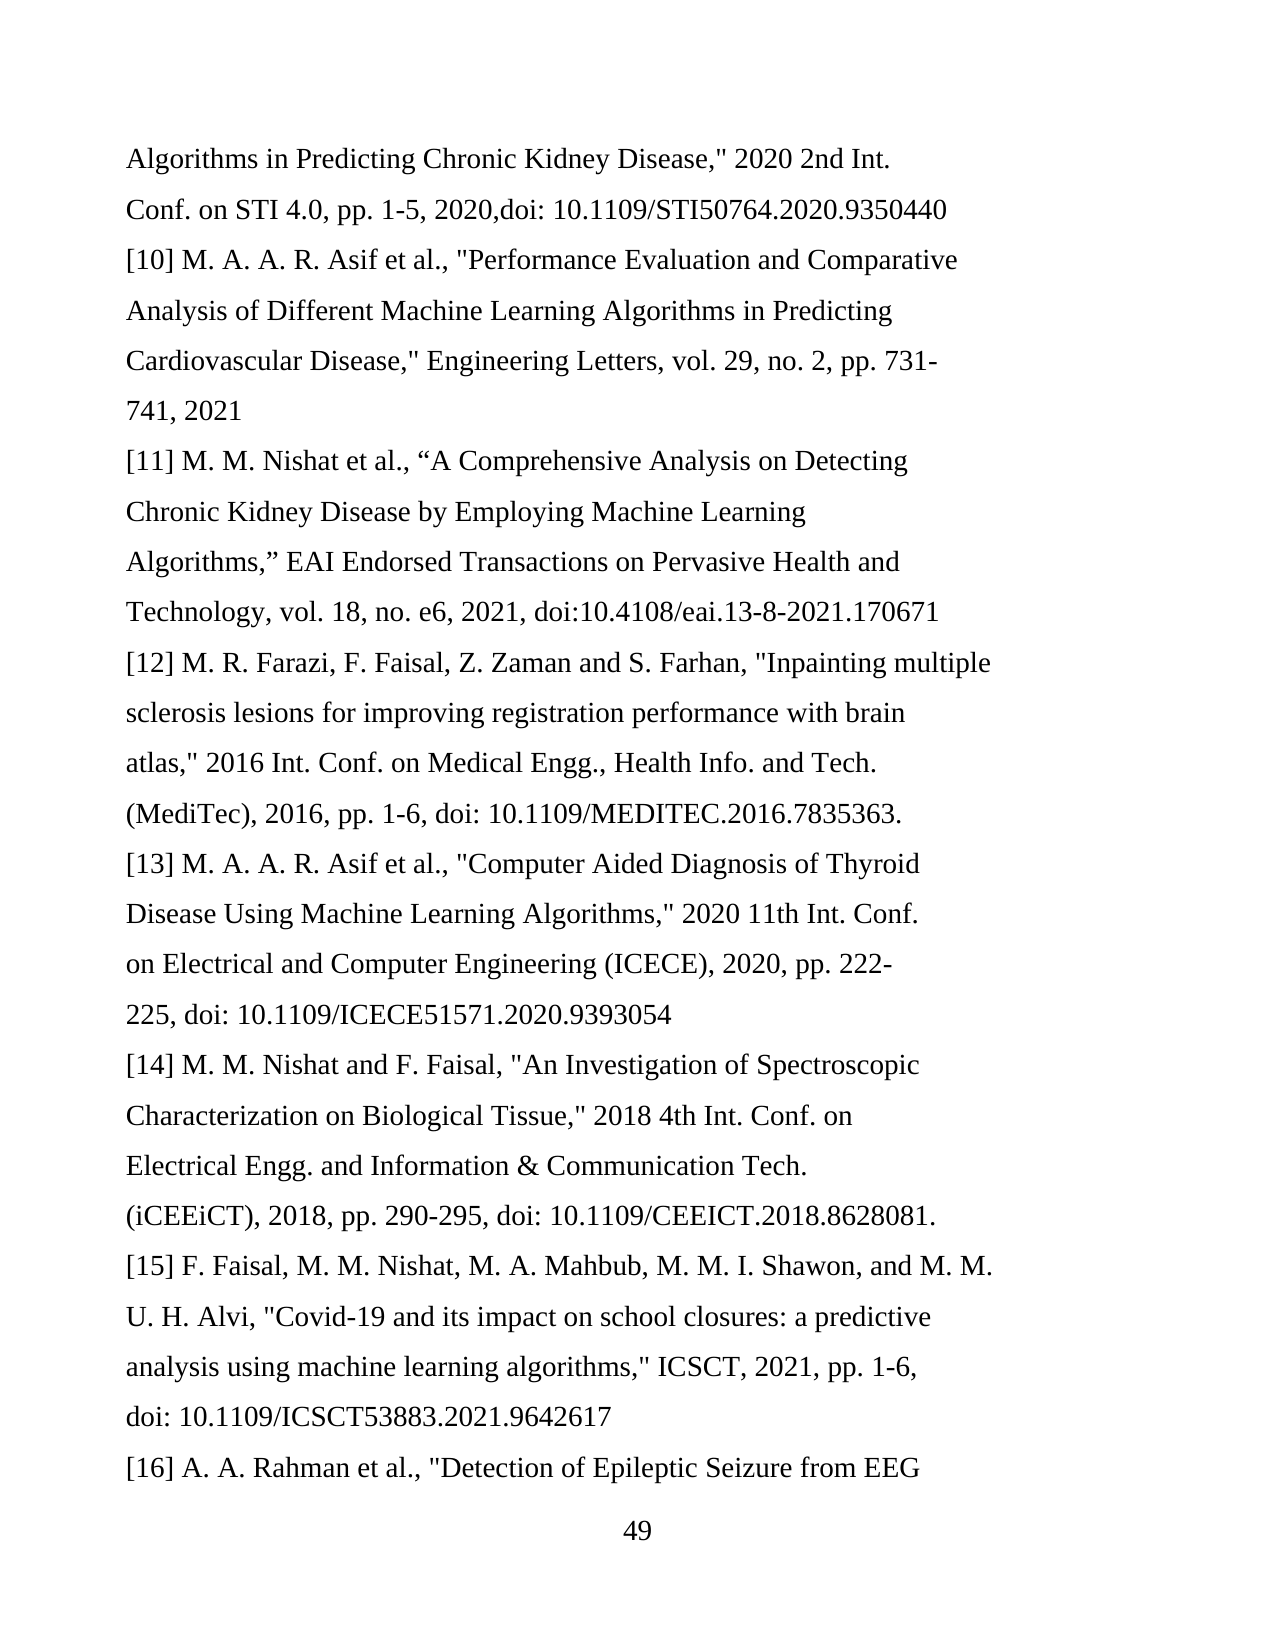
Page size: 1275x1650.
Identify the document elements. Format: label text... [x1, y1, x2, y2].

text Technology, vol. 18, no. e6, 2021, doi:10.4108/eai.13-8-2021.170671 [126, 594, 1130, 628]
text Disease Using Machine Learning Algorithms," 2020 11th Int. Conf. [126, 896, 1130, 930]
text Electrical Engg. and Information & Communication Tech. [126, 1148, 1130, 1181]
text (iCEEiCT), 2018, pp. 290-295, doi: 10.1109/CEEICT.2018.8628081. [126, 1198, 1130, 1232]
text [10] M. A. A. R. Asif et al., "Performance Evaluation and Comparative [126, 242, 1130, 276]
text Conf. on STI 4.0, pp. 1-5, 2020,doi: 10.1109/STI50764.2020.9350440 [126, 192, 1130, 226]
text Algorithms,” EAI Endorsed Transactions on Pervasive Health and [126, 544, 1130, 578]
text [15] F. Faisal, M. M. Nishat, M. A. Mahbub, M. M. I. Shawon, and M. M. [126, 1248, 1130, 1282]
text Characterization on Biological Tissue," 2018 4th Int. Conf. on [126, 1098, 1130, 1131]
text [13] M. A. A. R. Asif et al., "Computer Aided Diagnosis of Thyroid [126, 846, 1130, 879]
text 225, doi: 10.1109/ICECE51571.2020.9393054 [126, 997, 1130, 1031]
text [11] M. M. Nishat et al., “A Comprehensive Analysis on Detecting [126, 443, 1130, 477]
text Cardiovascular Disease," Engineering Letters, vol. 29, no. 2, pp. 731- [126, 343, 1130, 376]
text Algorithms in Predicting Chronic Kidney Disease," 2020 2nd Int. [126, 142, 1130, 175]
text Analysis of Different Machine Learning Algorithms in Predicting [126, 293, 1130, 326]
text analysis using machine learning algorithms," ICSCT, 2021, pp. 1-6, [126, 1349, 1130, 1383]
text on Electrical and Computer Engineering (ICECE), 2020, pp. 222- [126, 947, 1130, 980]
text [16] A. A. Rahman et al., "Detection of Epileptic Seizure from EEG [126, 1450, 1130, 1483]
text U. H. Alvi, "Covid-19 and its impact on school closures: a predictive [126, 1299, 1130, 1332]
text doi: 10.1109/ICSCT53883.2021.9642617 [126, 1399, 1130, 1433]
text Chronic Kidney Disease by Employing Machine Learning [126, 494, 1130, 527]
text (MediTec), 2016, pp. 1-6, doi: 10.1109/MEDITEC.2016.7835363. [126, 796, 1130, 829]
text 741, 2021 [126, 393, 1130, 427]
text sclerosis lesions for improving registration performance with brain [126, 695, 1130, 729]
text [14] M. M. Nishat and F. Faisal, "An Investigation of Spectroscopic [126, 1047, 1130, 1081]
text atlas," 2016 Int. Conf. on Medical Engg., Health Info. and Tech. [126, 745, 1130, 779]
text [12] M. R. Farazi, F. Faisal, Z. Zaman and S. Farhan, "Inpainting multiple [126, 645, 1130, 678]
